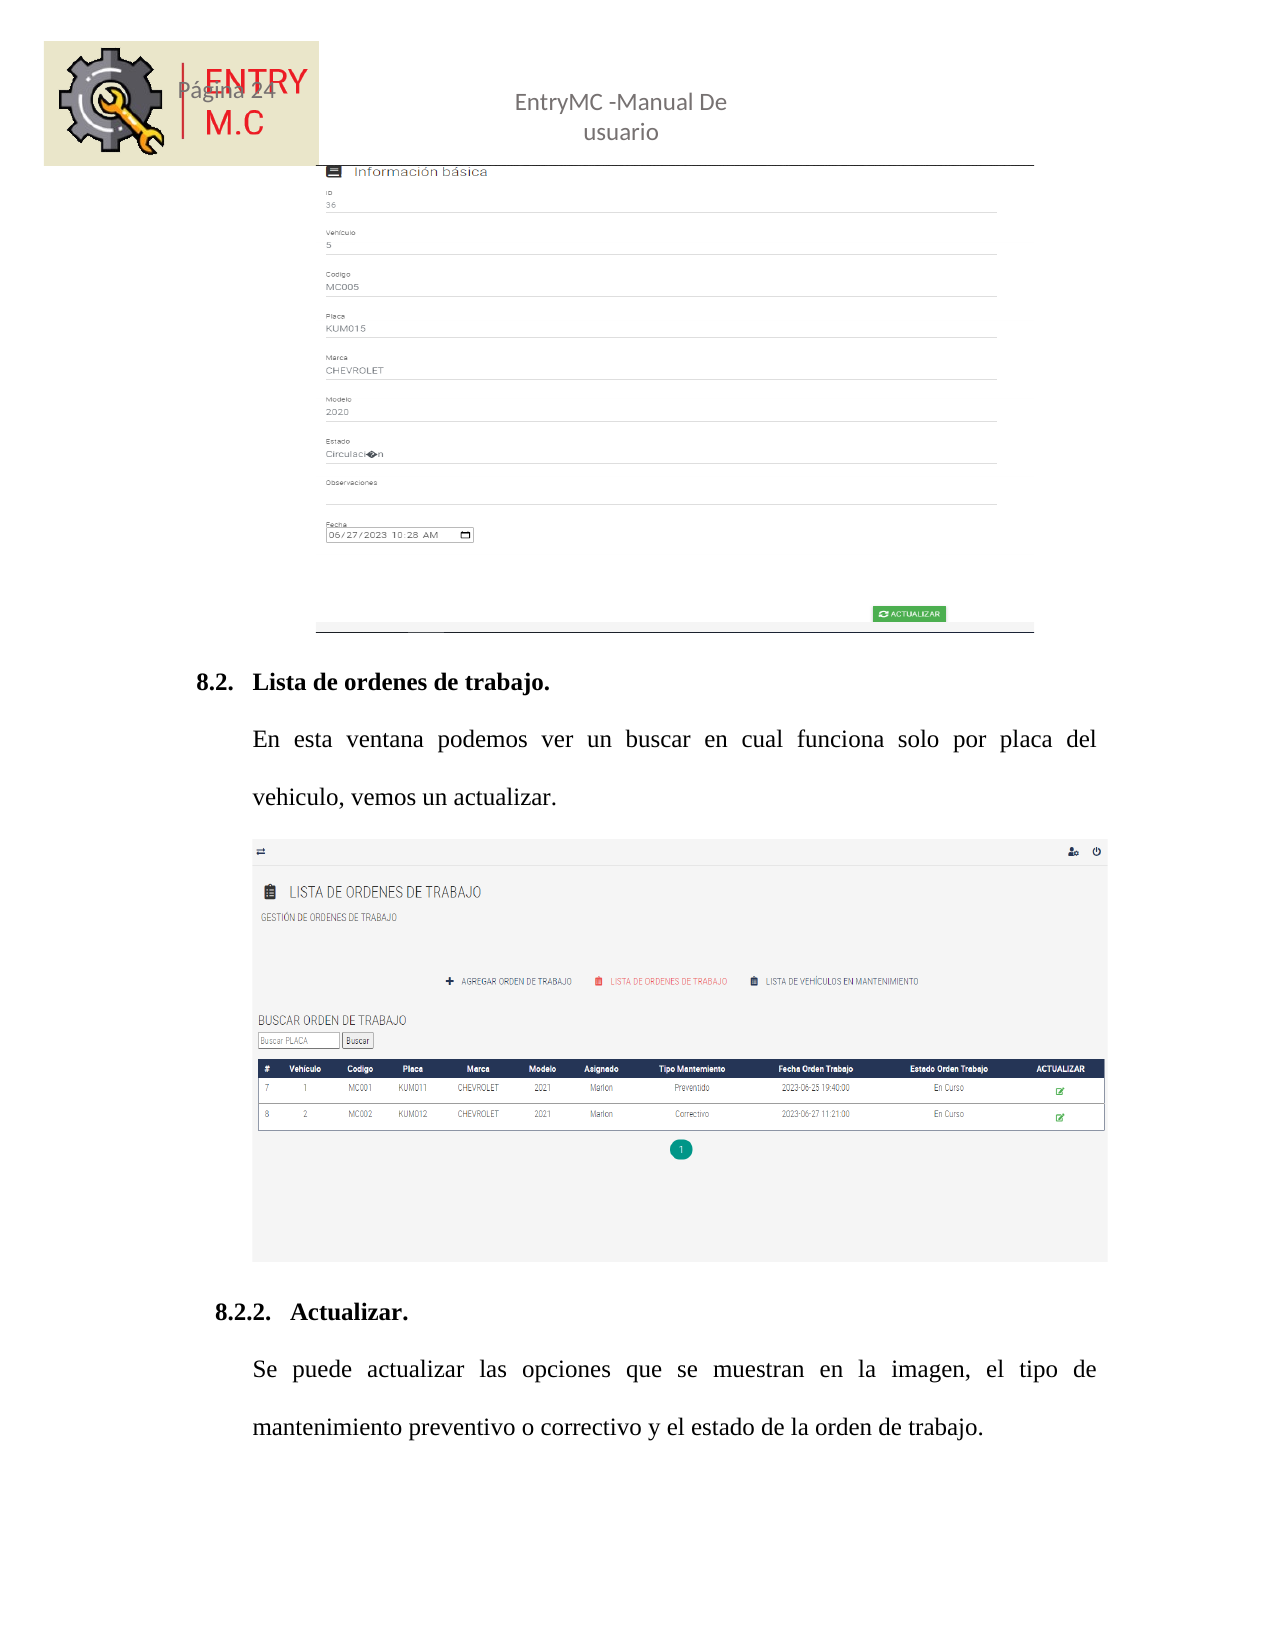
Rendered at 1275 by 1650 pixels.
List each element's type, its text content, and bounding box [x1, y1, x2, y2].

list Se puede actualizar las opciones que se muestran en la imagen, el tipo de mantenimiento preventivo o correctivo y el estado de la orden de trabajo. [252, 1354, 1098, 1441]
picture [43, 41, 1035, 633]
picture [252, 839, 1108, 1262]
subtitle Actualizar. [215, 1297, 1098, 1326]
subtitle Lista de ordenes de trabajo. [196, 667, 1098, 696]
list En esta ventana podemos ver un buscar en cual funciona solo por placa del vehiculo, vemos un actualizar. [252, 724, 1098, 811]
